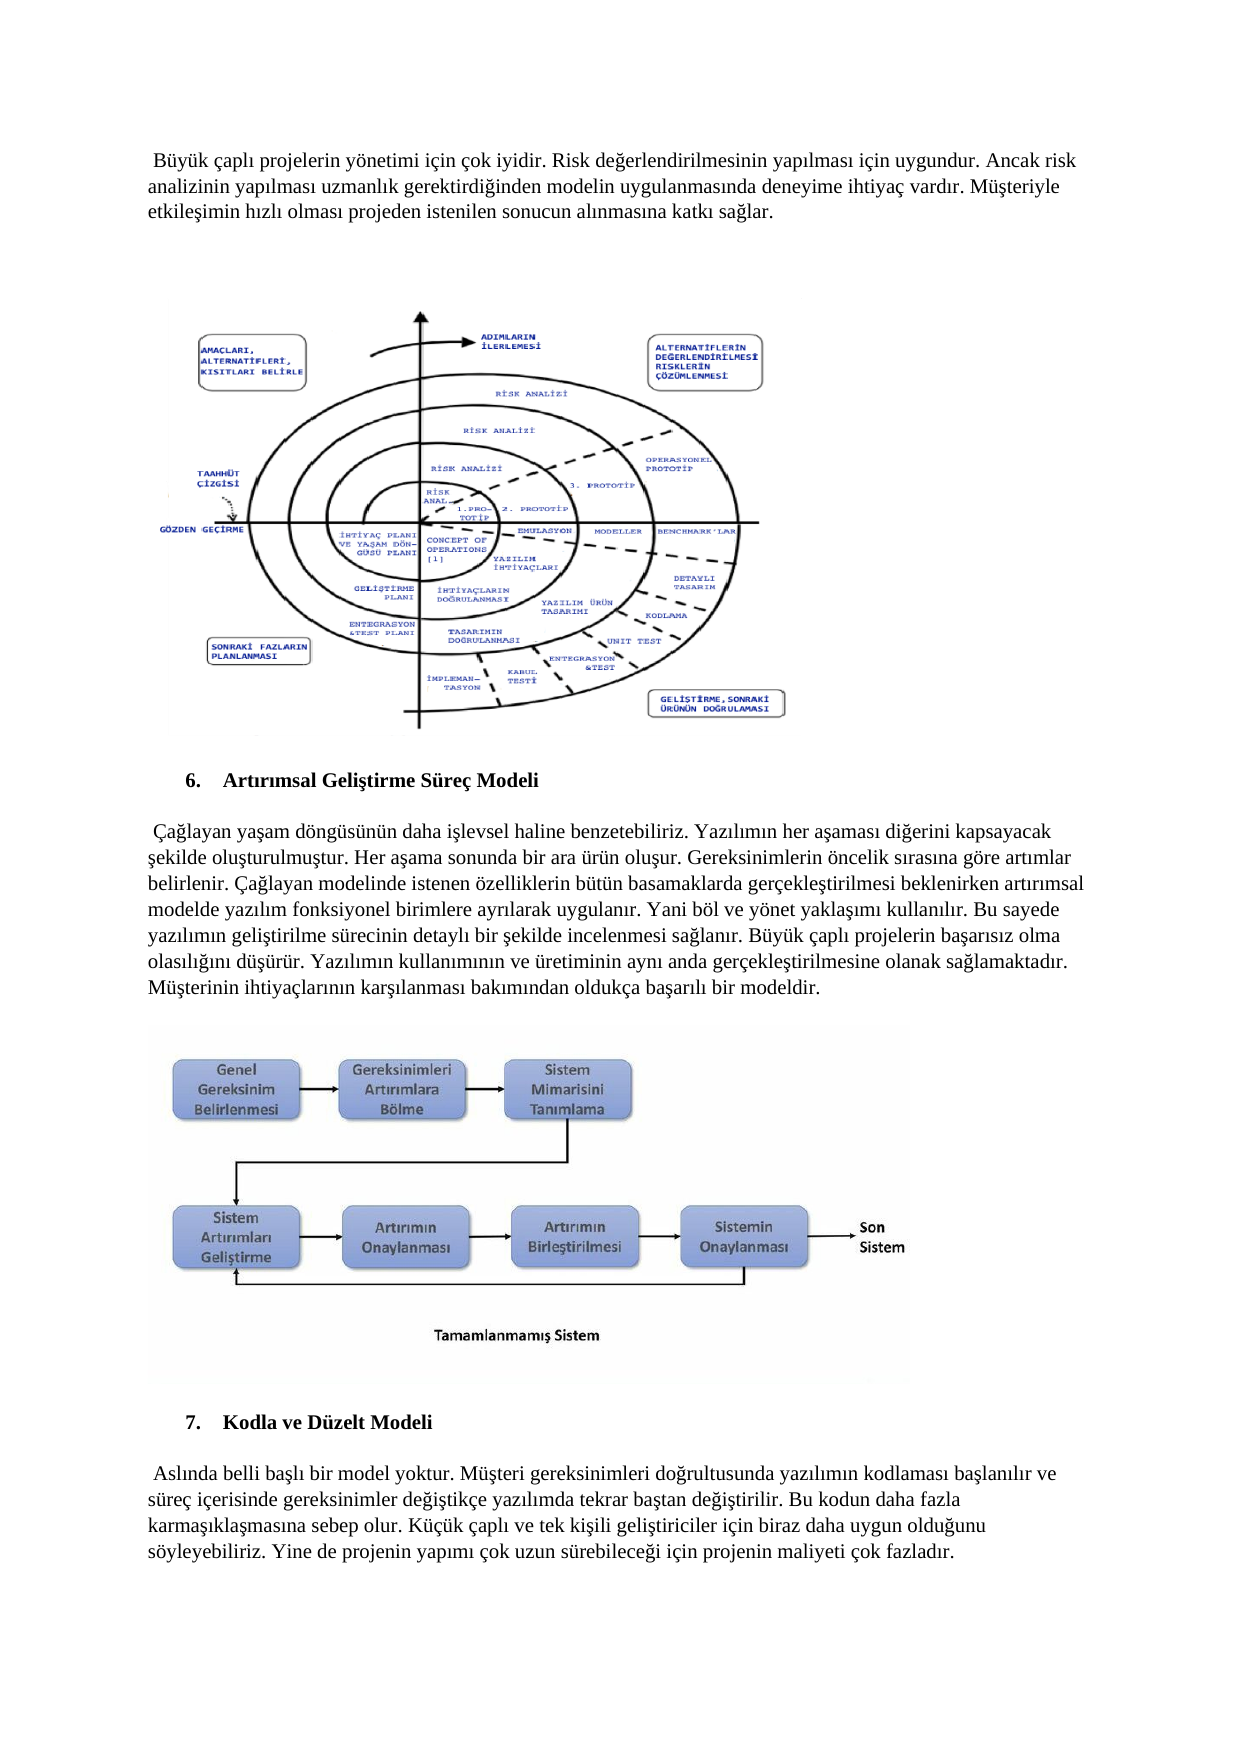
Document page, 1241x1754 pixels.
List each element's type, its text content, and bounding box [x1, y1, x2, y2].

text Büyük çaplı projelerin yönetimi için çok iyidir. Risk değerlendirilmesinin yapılması için uygundur. Ancak risk analizinin yapılması uzmanlık gerektirdiğinden modelin uygulanmasında deneyime ihtiyaç vardır. Müşteriyle etkileşimin hızlı olması projeden istenilen sonucun alınmasına katkı sağlar. [148, 148, 1093, 223]
picture [147, 293, 811, 742]
list Artırımsal Geliştirme Süreç Modeli [185, 768, 1093, 792]
picture [147, 1025, 910, 1384]
text Çağlayan yaşam döngüsünün daha işlevsel haline benzetebiliriz. Yazılımın her aşaması diğerini kapsayacak şekilde oluşturulmuştur. Her aşama sonunda bir ara ürün oluşur. Gereksinimlerin öncelik sırasına göre artımlar belirlenir. Çağlayan modelinde istenen özelliklerin bütün basamaklarda gerçekleştirilmesi beklenirken artırımsal modelde yazılım fonksiyonel birimlere ayrılarak uygulanır. Yani böl ve yönet yaklaşımı kullanılır. Bu sayede yazılımın geliştirilme sürecinin detaylı bir şekilde incelenmesi sağlanır. Büyük çaplı projelerin başarısız olma olasılığını düşürür. Yazılımın kullanımının ve üretiminin aynı anda gerçekleştirilmesine olanak sağlamaktadır. Müşterinin ihtiyaçlarının karşılanması bakımından oldukça başarılı bir modeldir. [148, 819, 1093, 999]
text Aslında belli başlı bir model yoktur. Müşteri gereksinimleri doğrultusunda yazılımın kodlaması başlanılır ve süreç içerisinde gereksinimler değiştikçe yazılımda tekrar baştan değiştirilir. Bu kodun daha fazla karmaşıklaşmasına sebep olur. Küçük çaplı ve tek kişili geliştiriciler için biraz daha uygun olduğunu söyleyebiliriz. Yine de projenin yapımı çok uzun sürebileceği için projenin maliyeti çok fazladır. [148, 1461, 1093, 1563]
list Kodla ve Düzelt Modeli [185, 1410, 1093, 1434]
